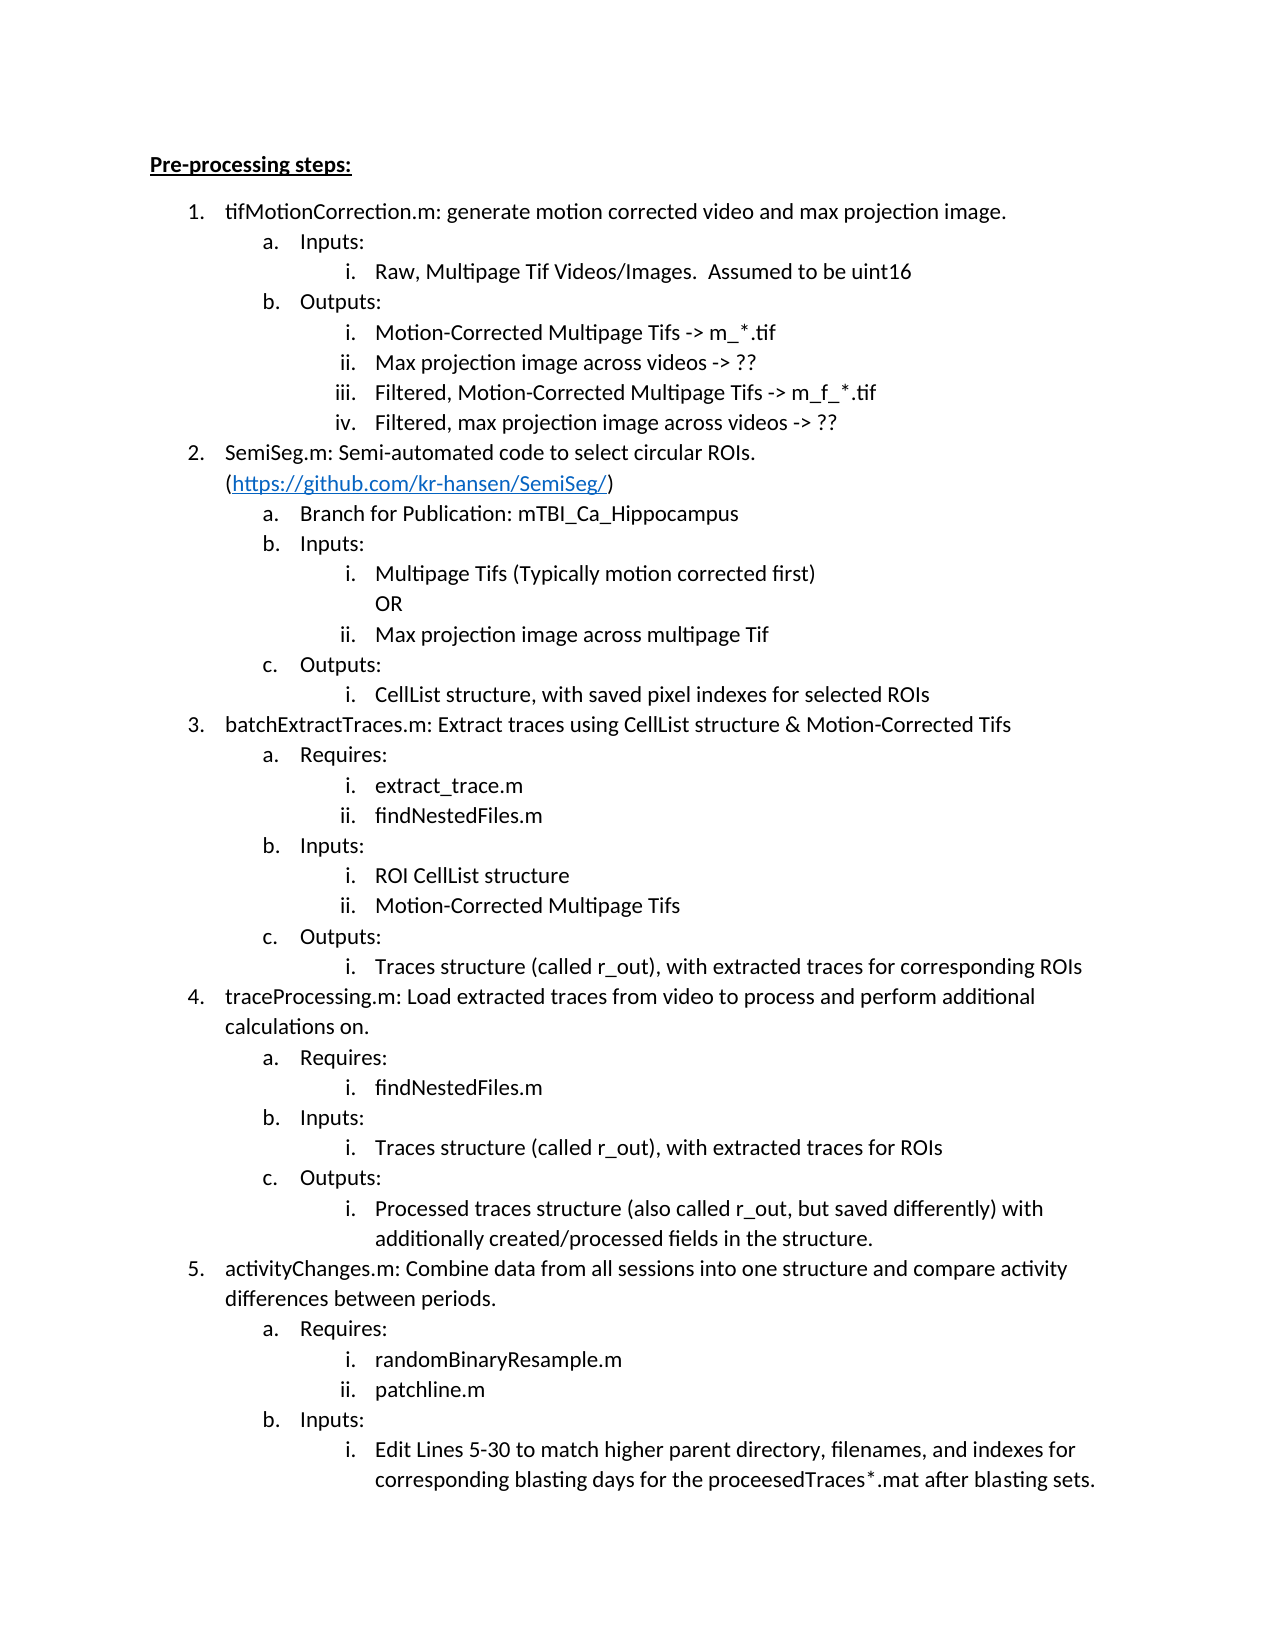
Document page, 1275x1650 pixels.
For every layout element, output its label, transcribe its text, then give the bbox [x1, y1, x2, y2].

list Outputs: [262, 287, 1125, 316]
list Inputs: [262, 1405, 1125, 1433]
list Traces structure (called r_out), with extracted traces for ROIs [356, 1133, 1125, 1161]
list Motion-Corrected Multipage Tifs [356, 892, 1125, 920]
list Inputs: [262, 831, 1125, 859]
list Inputs: [262, 529, 1125, 557]
list Requires: [262, 1314, 1125, 1343]
list Multipage Tifs (Typically motion corrected first) OR [356, 559, 1125, 618]
list findNestedFiles.m [356, 801, 1125, 829]
list Inputs: [262, 1103, 1125, 1131]
list extract_trace.m [356, 771, 1125, 799]
list traceProcessing.m: Load extracted traces from video to process and perform additional calculations on. [187, 982, 1125, 1041]
list CellList structure, with saved pixel indexes for selected ROIs [356, 680, 1125, 708]
list randomBinaryResample.m [356, 1345, 1125, 1373]
list Outputs: [262, 1163, 1125, 1192]
list Inputs: [262, 227, 1125, 255]
list activityChanges.m: Combine data from all sessions into one structure and compare activity differences between periods. [187, 1254, 1125, 1312]
list Outputs: [262, 922, 1125, 950]
list batchExtractTraces.m: Extract traces using CellList structure & Motion-Corrected Tifs [187, 710, 1125, 738]
list Motion-Corrected Multipage Tifs -> m_*.tif [356, 318, 1125, 346]
list Requires: [262, 1043, 1125, 1071]
list Outputs: [262, 650, 1125, 678]
list Traces structure (called r_out), with extracted traces for corresponding ROIs [356, 952, 1125, 980]
list findNestedFiles.m [356, 1073, 1125, 1101]
list Max projection image across videos -> ?? [356, 348, 1125, 376]
list Edit Lines 5-30 to match higher parent directory, filenames, and indexes for corresponding blasting days for the proceesedTraces*.mat after blasting sets. [356, 1435, 1125, 1494]
list Max projection image across multipage Tif [356, 620, 1125, 648]
list Requires: [262, 741, 1125, 769]
list Filtered, Motion-Corrected Multipage Tifs -> m_f_*.tif [356, 378, 1125, 406]
list Branch for Publication: mTBI_Ca_Hippocampus [262, 499, 1125, 527]
list patchline.m [356, 1375, 1125, 1403]
list Filtered, max projection image across videos -> ?? [356, 408, 1125, 436]
text Pre-processing steps: [150, 150, 1125, 178]
list Processed traces structure (also called r_out, but saved differently) with additionally created/processed fields in the structure. [356, 1194, 1125, 1252]
list tifMotionCorrection.m: generate motion corrected video and max projection image. [187, 197, 1125, 225]
list SemiSeg.m: Semi-automated code to select circular ROIs. (https://github.com/kr-hansen/SemiSeg/) [187, 438, 1125, 497]
list Raw, Multipage Tif Videos/Images. Assumed to be uint16 [356, 257, 1125, 285]
list ROI CellList structure [356, 861, 1125, 889]
